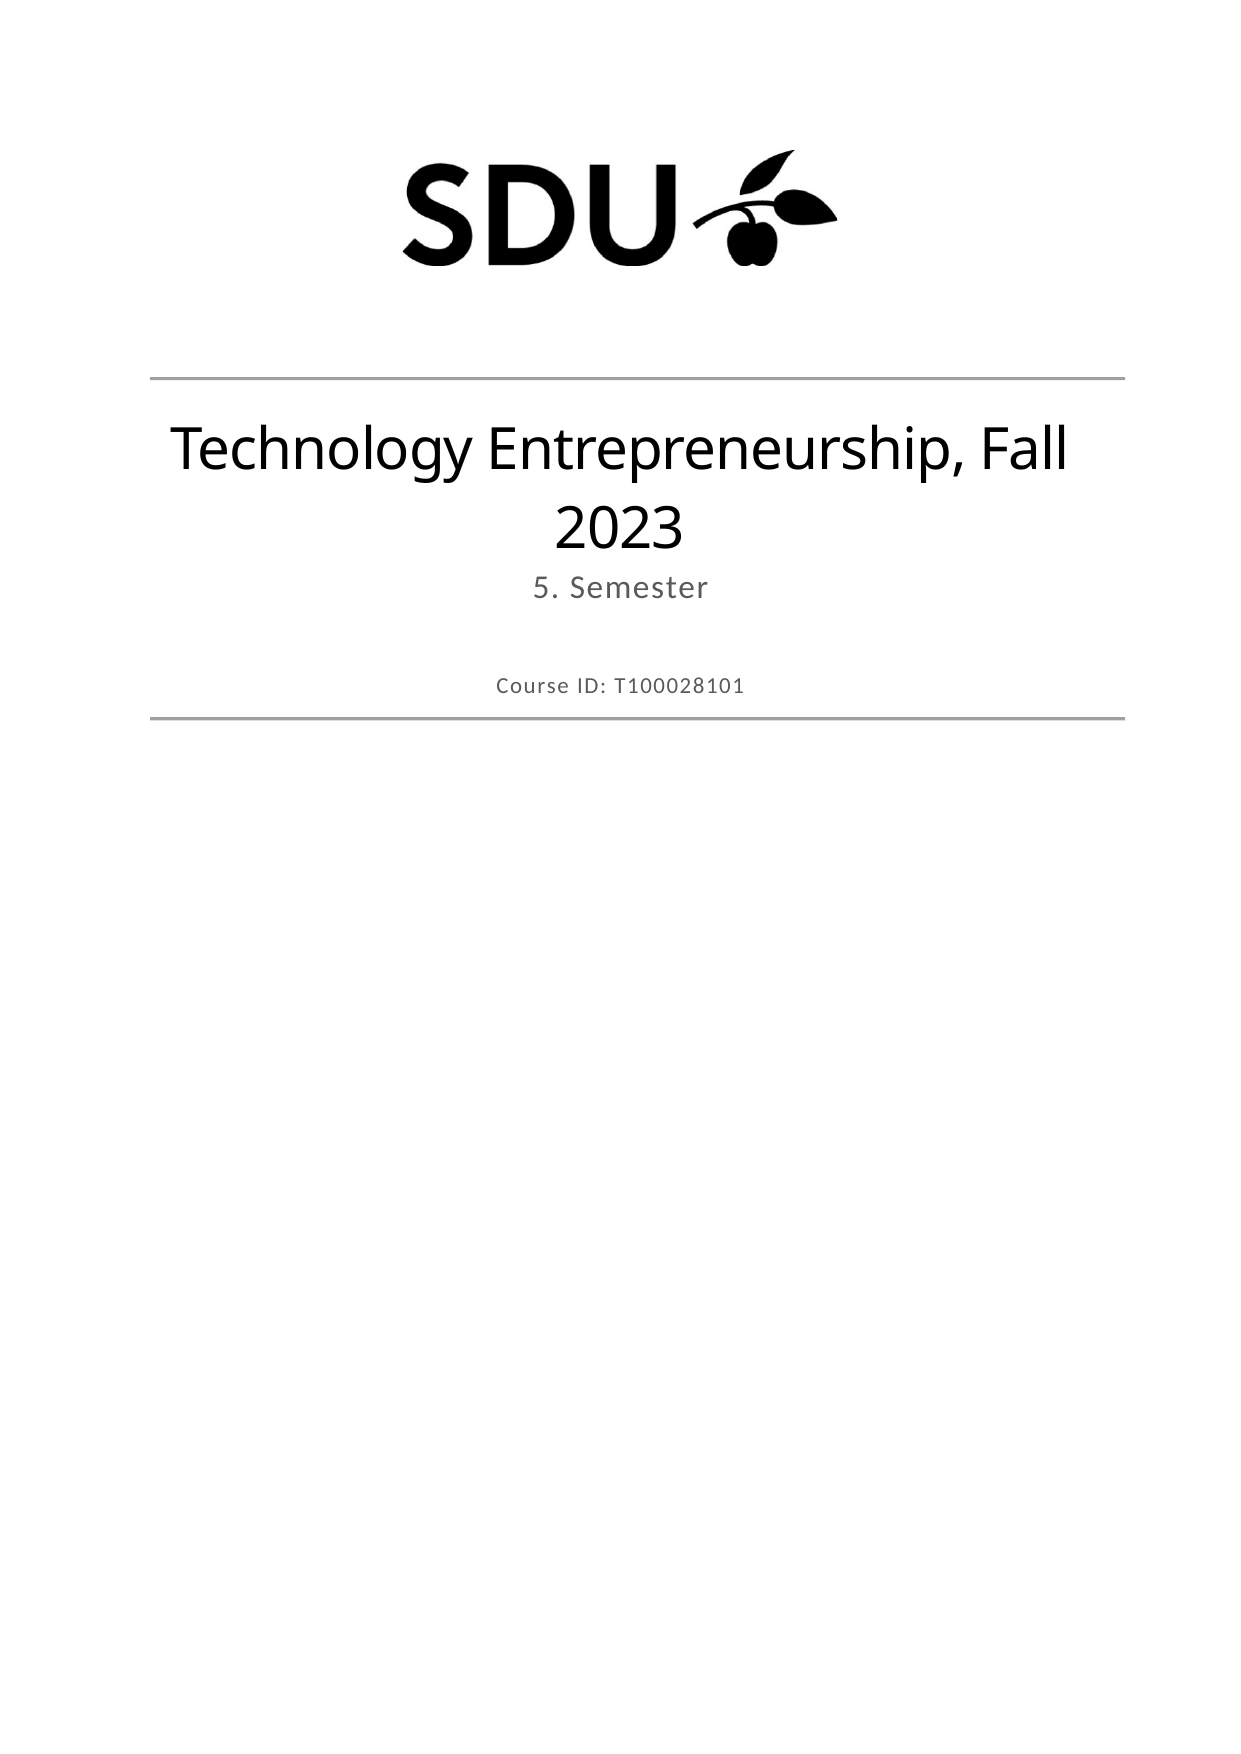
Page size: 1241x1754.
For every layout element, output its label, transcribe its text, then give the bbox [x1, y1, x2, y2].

subtitle Course ID: T100028101 [150, 671, 1090, 699]
title Technology Entrepreneurship, Fall 2023 [150, 407, 1090, 566]
picture [402, 150, 838, 266]
subtitle 5. Semester [150, 566, 1090, 606]
